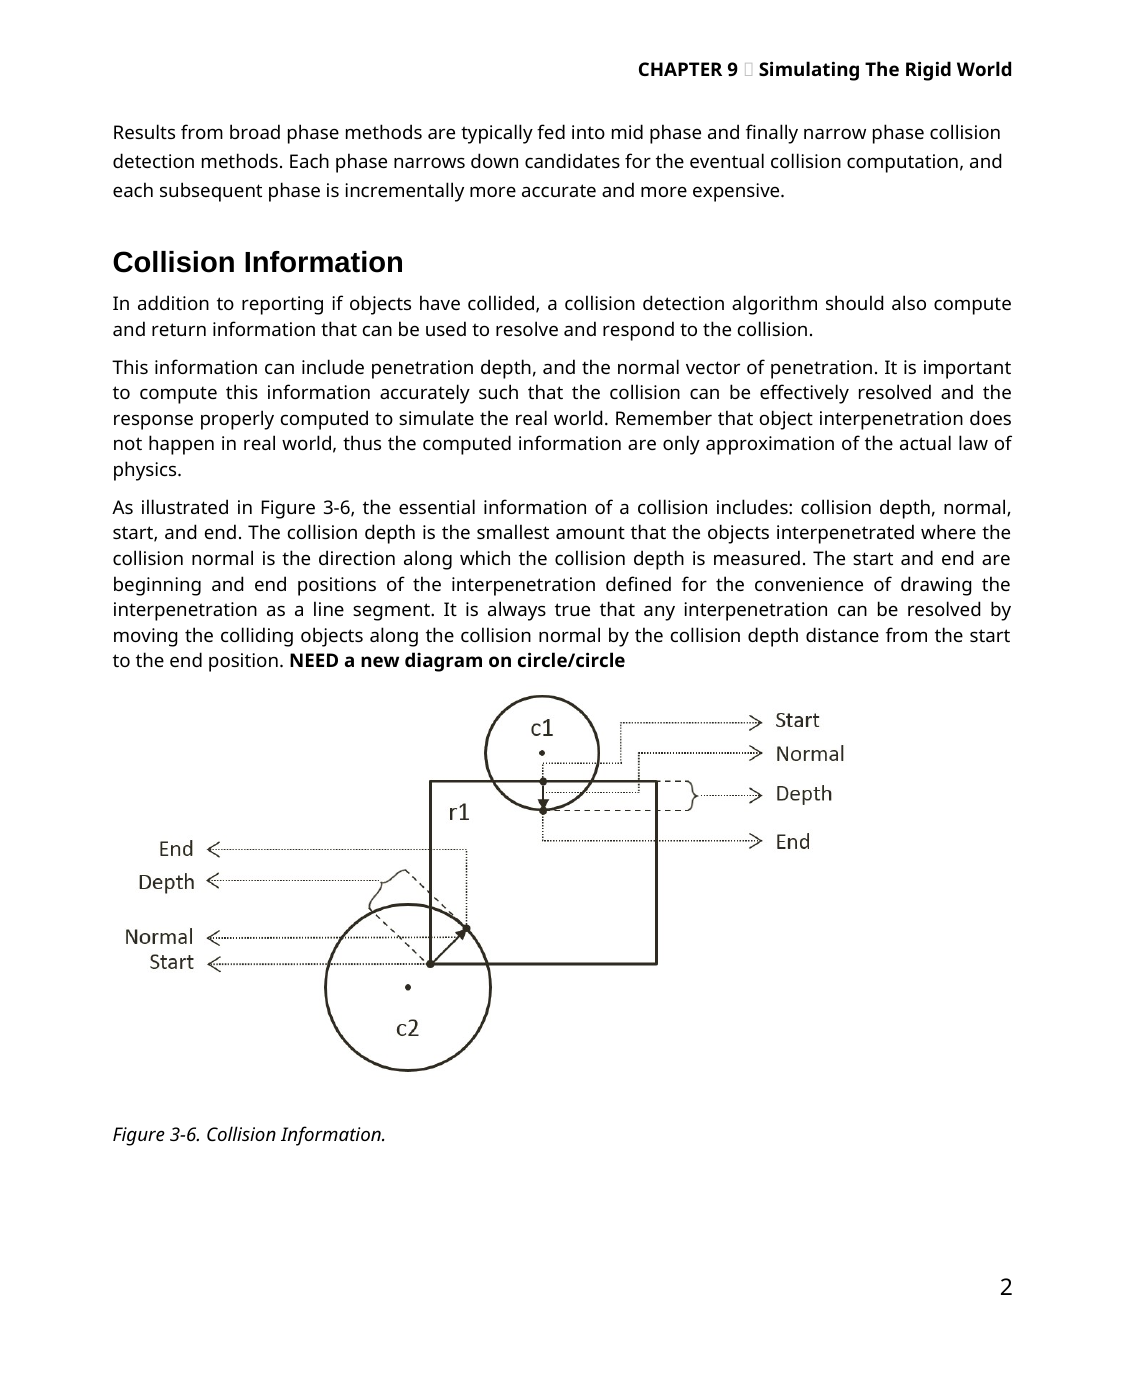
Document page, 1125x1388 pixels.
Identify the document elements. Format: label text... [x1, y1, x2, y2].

text Figure 3-6. Collision Information. [112, 1122, 1012, 1147]
picture [112, 685, 859, 1080]
text This information can include penetration depth, and the normal vector of penetration. It is important to compute this information accurately such that the collision can be effectively resolved and the response properly computed to simulate the real world. Remember that object interpenetration does not happen in real world, thus the computed information are only approximation of the actual law of physics. [112, 354, 1012, 482]
text In addition to reporting if objects have collided, a collision detection algorithm should also compute and return information that can be used to resolve and respond to the collision. [112, 291, 1012, 342]
subtitle Collision Information [112, 244, 1012, 278]
text As illustrated in Figure 3-6, the essential information of a collision includes: collision depth, normal, start, and end. The collision depth is the smallest amount that the objects interpenetrated where the collision normal is the direction along which the collision depth is measured. The start and end are beginning and end positions of the interpenetration defined for the convenience of drawing the interpenetration as a line segment. It is always true that any interpenetration can be resolved by moving the colliding objects along the collision normal by the collision depth distance from the start to the end position. NEED a new diagram on circle/circle [112, 494, 1012, 673]
